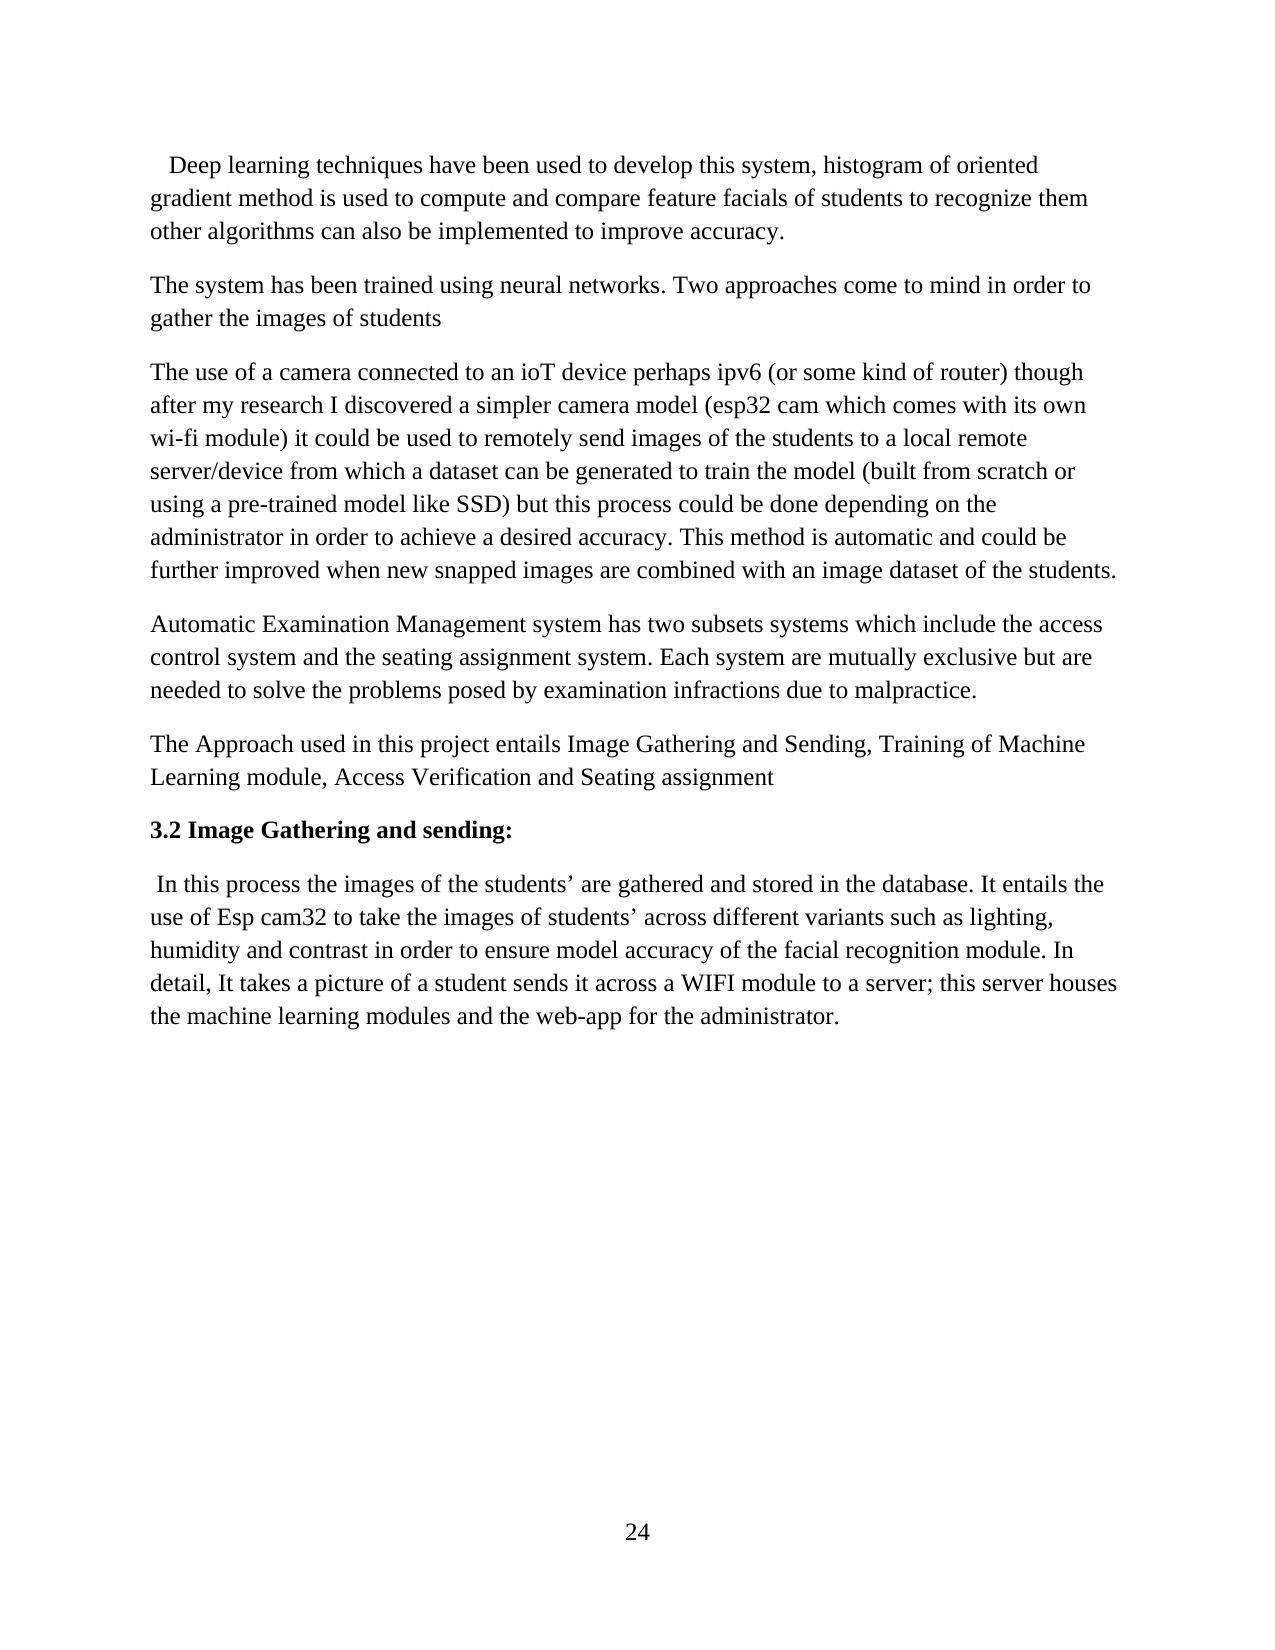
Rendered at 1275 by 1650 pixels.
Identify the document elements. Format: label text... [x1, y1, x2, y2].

text The system has been trained using neural networks. Two approaches come to mind in order to gather the images of students [150, 270, 1125, 332]
text 3.2 Image Gathering and sending: [150, 816, 1125, 844]
text The use of a camera connected to an ioT device perhaps ipv6 (or some kind of router) though after my research I discovered a simpler camera model (esp32 cam which comes with its own wi-fi module) it could be used to remotely send images of the students to a local remote server/device from which a dataset can be generated to train the model (built from scratch or using a pre-trained model like SSD) but this process could be done depending on the administrator in order to achieve a desired accuracy. This method is automatic and could be further improved when new snapped images are combined with an image dataset of the students. [150, 357, 1125, 584]
text The Approach used in this project entails Image Gathering and Sending, Training of Machine Learning module, Access Verification and Seating assignment [150, 729, 1125, 790]
text Deep learning techniques have been used to develop this system, histogram of oriented gradient method is used to compute and compare feature facials of students to recognize them other algorithms can also be implemented to improve accuracy. [150, 150, 1125, 245]
text In this process the images of the students’ are gathered and stored in the database. It entails the use of Esp cam32 to take the images of students’ across different variants such as lighting, humidity and contrast in order to ensure model accuracy of the facial recognition module. In detail, It takes a picture of a student sends it across a WIFI module to a server; this server houses the machine learning modules and the web-app for the administrator. [150, 869, 1125, 1030]
text Automatic Examination Management system has two subsets systems which include the access control system and the seating assignment system. Each system are mutually exclusive but are needed to solve the problems posed by examination infractions due to malpractice. [150, 609, 1125, 703]
